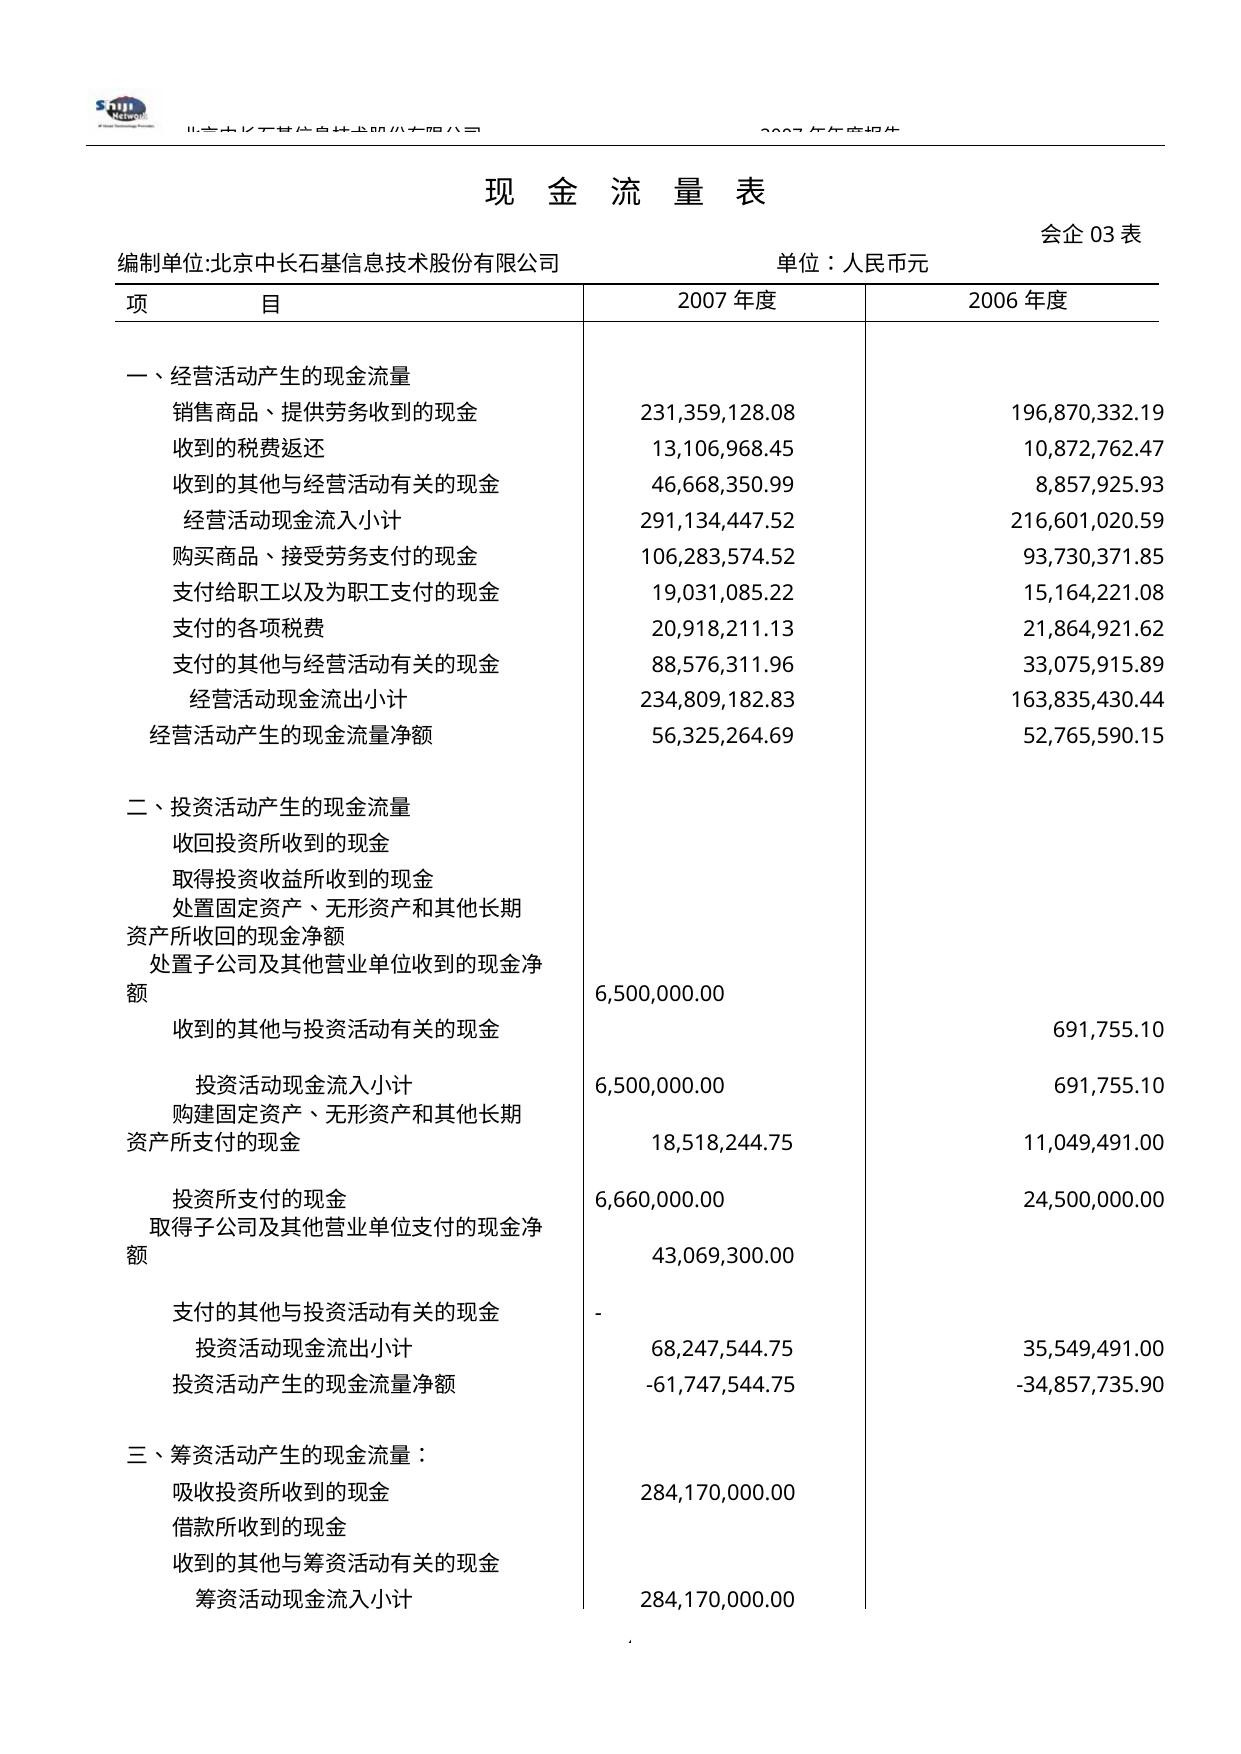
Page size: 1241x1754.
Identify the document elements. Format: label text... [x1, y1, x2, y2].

text 现 金 流 量 表 [484, 172, 767, 212]
text 会企 03 表 [1040, 219, 1180, 249]
text 编制单位:北京中长石基信息技术股份有限公司 单位：人民币元 [117, 249, 1163, 277]
picture [88, 88, 164, 136]
